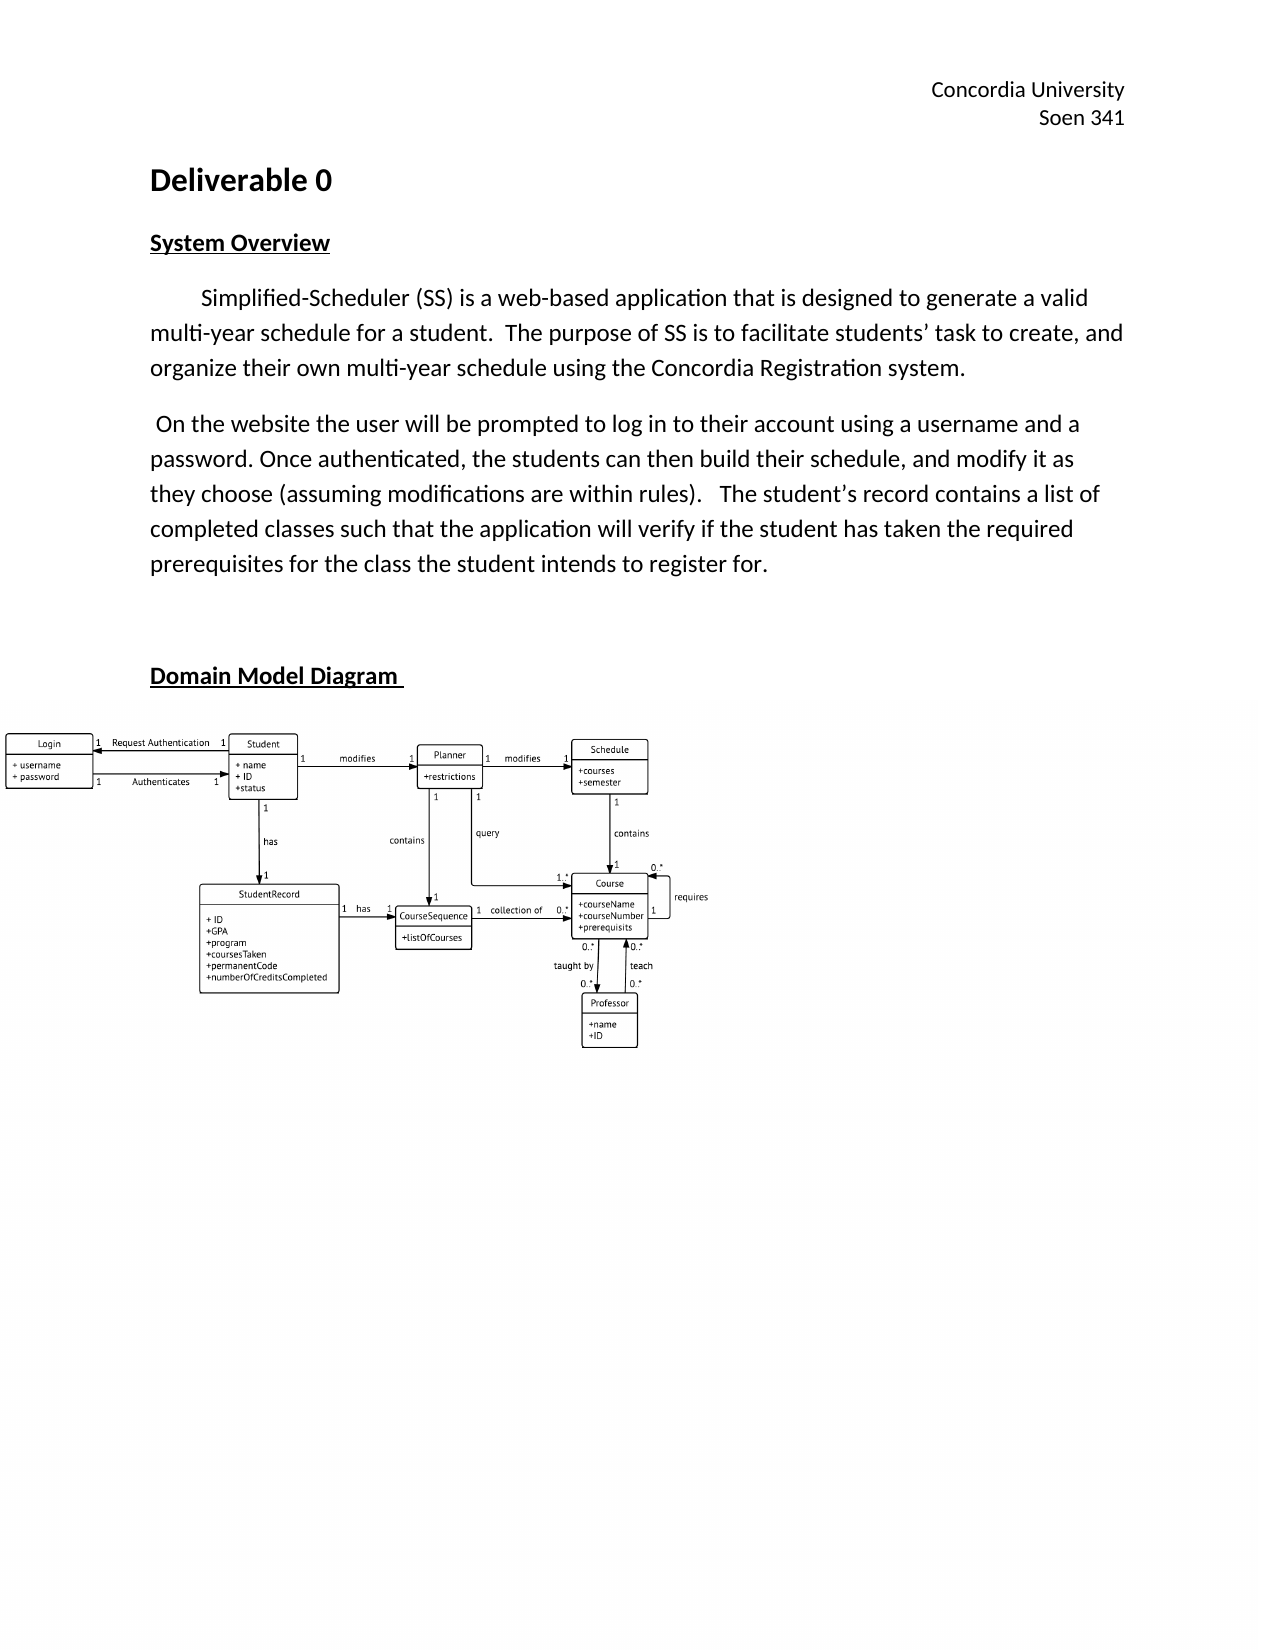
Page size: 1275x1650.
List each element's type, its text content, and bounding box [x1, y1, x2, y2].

text Domain Model Diagram [150, 660, 1125, 691]
picture [0, 700, 1258, 1650]
text Simplified-Scheduler (SS) is a web-based application that is designed to generate a valid multi-year schedule for a student. The purpose of SS is to facilitate students’ task to create, and organize their own multi-year schedule using the Concordia Registration system. [150, 282, 1125, 383]
text System Overview [150, 227, 1125, 257]
text Deliverable 0 [150, 159, 1125, 200]
text On the website the user will be prompted to log in to their account using a username and a password. Once authenticated, the students can then build their schedule, and modify it as they choose (assuming modifications are within rules). The student’s record contains a list of completed classes such that the application will verify if the student has taken the required prerequisites for the class the student intends to register for. [150, 408, 1125, 579]
